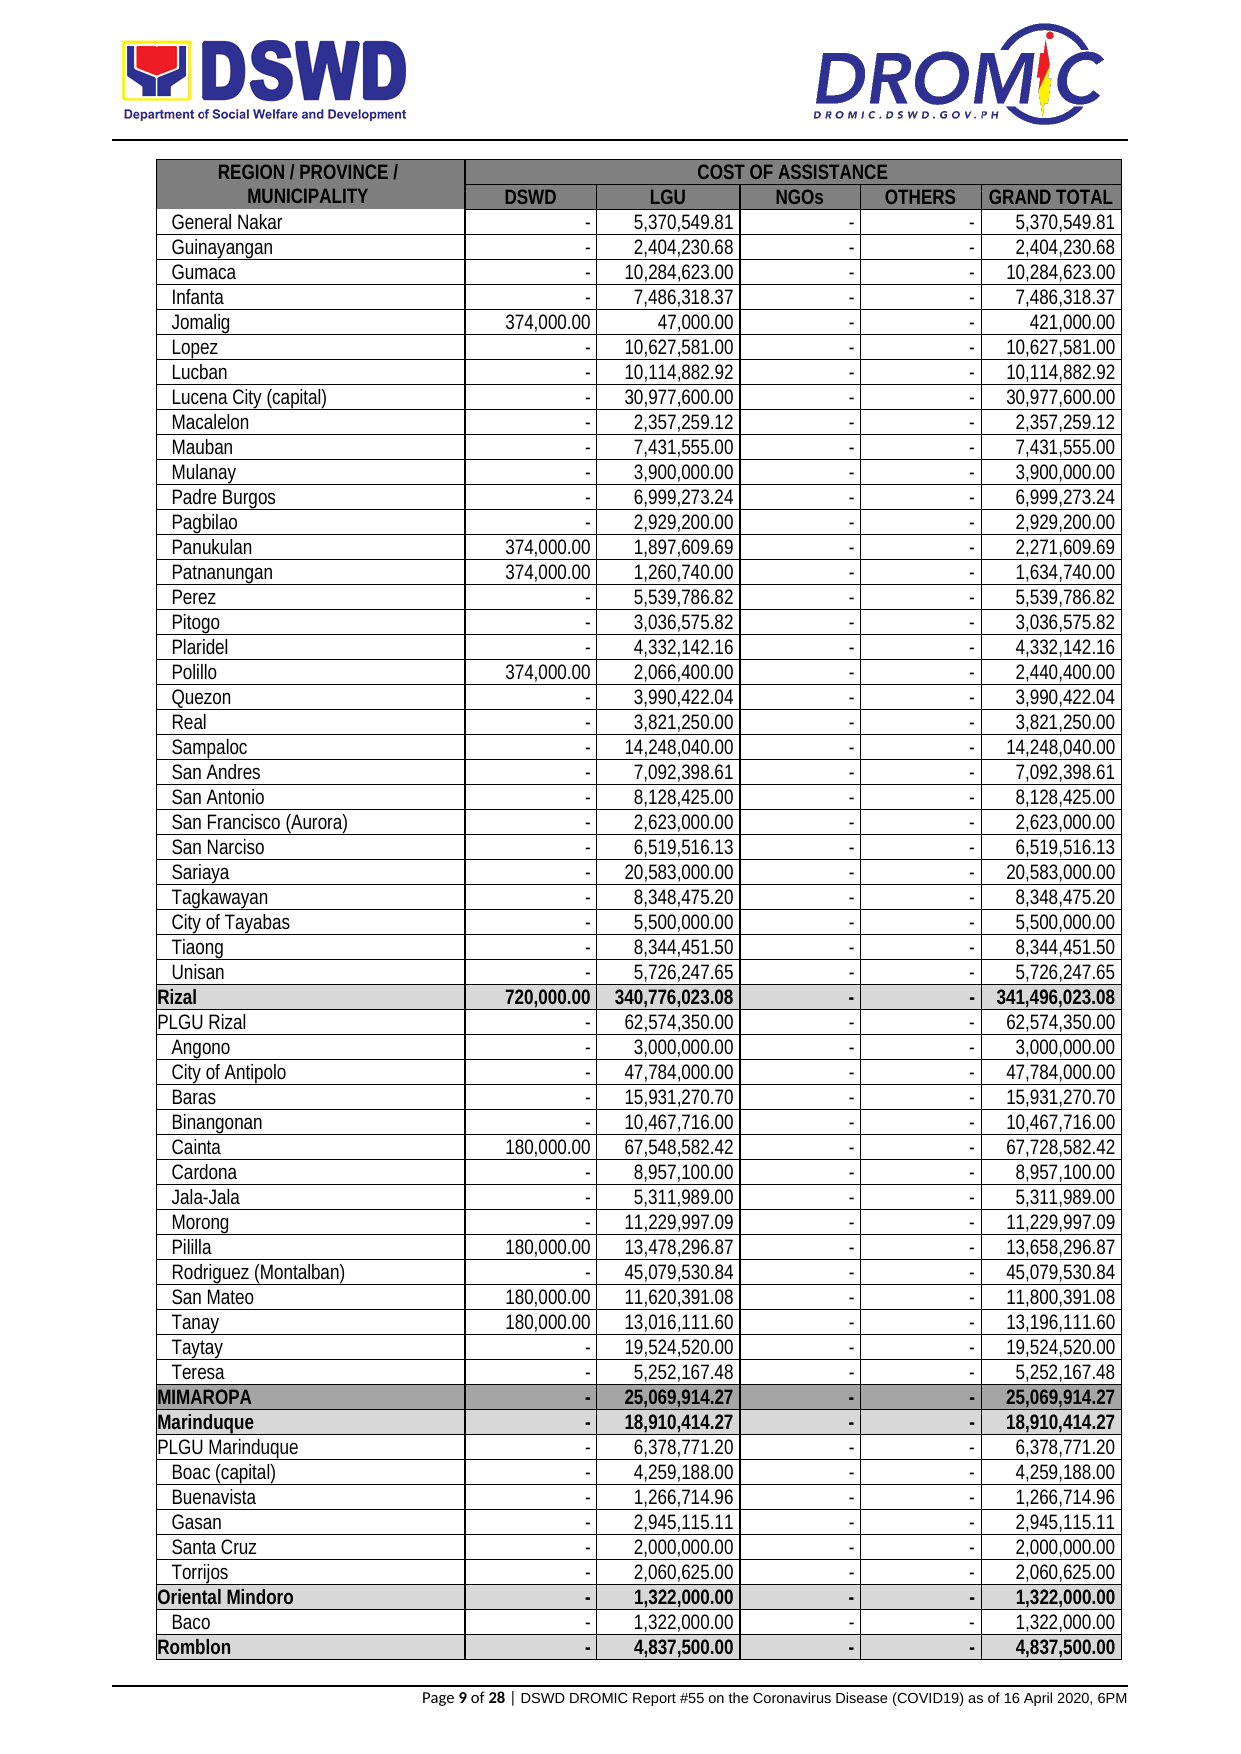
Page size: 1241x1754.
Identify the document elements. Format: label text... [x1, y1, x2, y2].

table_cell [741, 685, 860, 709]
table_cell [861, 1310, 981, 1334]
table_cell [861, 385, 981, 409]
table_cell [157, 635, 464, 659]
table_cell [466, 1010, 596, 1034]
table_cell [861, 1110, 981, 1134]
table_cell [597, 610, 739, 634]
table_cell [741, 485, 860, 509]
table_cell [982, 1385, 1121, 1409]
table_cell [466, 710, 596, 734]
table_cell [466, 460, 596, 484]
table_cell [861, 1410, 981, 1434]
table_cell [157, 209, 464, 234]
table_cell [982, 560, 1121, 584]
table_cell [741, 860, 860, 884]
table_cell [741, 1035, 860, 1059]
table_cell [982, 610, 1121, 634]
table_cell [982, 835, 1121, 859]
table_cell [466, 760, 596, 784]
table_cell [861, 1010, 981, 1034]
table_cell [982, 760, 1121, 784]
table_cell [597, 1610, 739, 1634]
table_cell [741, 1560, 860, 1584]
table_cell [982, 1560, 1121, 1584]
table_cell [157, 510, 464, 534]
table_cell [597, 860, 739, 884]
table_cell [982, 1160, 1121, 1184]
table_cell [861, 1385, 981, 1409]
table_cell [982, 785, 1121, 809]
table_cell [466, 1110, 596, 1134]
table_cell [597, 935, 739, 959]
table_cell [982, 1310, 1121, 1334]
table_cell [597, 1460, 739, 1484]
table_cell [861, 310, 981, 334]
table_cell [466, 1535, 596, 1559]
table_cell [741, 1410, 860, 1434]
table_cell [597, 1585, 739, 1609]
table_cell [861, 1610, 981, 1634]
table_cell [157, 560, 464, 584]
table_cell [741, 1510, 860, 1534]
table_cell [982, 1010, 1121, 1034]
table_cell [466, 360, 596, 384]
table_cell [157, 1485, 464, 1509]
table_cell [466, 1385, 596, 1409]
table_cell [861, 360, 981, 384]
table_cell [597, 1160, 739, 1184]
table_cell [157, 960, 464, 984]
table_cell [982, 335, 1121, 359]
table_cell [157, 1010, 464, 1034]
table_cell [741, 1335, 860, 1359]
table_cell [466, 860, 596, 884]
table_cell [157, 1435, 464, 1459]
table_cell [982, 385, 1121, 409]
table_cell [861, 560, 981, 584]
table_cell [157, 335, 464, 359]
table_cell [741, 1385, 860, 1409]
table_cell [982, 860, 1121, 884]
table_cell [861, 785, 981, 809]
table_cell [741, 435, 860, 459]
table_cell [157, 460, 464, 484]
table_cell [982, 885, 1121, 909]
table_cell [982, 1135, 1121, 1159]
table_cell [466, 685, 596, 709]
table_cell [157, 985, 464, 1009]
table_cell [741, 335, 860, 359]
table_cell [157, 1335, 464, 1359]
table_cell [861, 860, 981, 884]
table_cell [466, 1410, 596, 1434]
table_cell NGOs [741, 185, 860, 209]
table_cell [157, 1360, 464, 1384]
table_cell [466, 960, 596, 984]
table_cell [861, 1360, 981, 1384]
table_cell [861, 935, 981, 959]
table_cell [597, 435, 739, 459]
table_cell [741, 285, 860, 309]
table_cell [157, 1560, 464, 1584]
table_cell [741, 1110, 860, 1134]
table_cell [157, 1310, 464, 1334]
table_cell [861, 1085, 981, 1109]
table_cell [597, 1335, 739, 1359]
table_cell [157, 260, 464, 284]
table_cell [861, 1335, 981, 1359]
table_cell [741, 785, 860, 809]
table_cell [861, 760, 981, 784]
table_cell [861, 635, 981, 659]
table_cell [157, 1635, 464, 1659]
table_cell LGU [597, 185, 739, 209]
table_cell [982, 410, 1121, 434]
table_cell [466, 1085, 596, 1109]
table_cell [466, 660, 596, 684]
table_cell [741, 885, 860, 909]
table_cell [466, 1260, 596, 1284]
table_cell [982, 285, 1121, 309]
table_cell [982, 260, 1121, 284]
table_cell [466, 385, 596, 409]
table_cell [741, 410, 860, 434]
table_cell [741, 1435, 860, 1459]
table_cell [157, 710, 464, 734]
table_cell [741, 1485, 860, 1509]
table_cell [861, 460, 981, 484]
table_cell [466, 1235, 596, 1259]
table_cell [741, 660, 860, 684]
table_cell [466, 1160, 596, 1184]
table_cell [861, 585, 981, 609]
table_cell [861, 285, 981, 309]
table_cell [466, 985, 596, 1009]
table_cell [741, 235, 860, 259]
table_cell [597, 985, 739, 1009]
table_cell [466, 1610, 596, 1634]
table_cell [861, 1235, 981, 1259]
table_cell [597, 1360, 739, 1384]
table_header COST OF ASSISTANCE [466, 160, 1121, 184]
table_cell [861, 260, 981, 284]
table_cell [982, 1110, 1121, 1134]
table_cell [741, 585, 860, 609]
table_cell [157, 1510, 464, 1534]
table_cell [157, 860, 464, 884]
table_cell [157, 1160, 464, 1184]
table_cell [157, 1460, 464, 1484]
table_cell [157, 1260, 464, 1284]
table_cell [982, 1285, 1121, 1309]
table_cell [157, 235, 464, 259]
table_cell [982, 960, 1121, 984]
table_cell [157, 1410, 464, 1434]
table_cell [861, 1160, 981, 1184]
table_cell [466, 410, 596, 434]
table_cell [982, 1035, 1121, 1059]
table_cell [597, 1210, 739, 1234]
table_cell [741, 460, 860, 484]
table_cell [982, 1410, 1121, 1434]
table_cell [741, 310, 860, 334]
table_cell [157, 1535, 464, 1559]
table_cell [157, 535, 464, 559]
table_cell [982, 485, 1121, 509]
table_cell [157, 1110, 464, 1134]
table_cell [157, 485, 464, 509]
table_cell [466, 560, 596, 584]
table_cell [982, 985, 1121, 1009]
table_cell OTHERS [861, 185, 981, 209]
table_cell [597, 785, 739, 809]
picture [112, 37, 417, 125]
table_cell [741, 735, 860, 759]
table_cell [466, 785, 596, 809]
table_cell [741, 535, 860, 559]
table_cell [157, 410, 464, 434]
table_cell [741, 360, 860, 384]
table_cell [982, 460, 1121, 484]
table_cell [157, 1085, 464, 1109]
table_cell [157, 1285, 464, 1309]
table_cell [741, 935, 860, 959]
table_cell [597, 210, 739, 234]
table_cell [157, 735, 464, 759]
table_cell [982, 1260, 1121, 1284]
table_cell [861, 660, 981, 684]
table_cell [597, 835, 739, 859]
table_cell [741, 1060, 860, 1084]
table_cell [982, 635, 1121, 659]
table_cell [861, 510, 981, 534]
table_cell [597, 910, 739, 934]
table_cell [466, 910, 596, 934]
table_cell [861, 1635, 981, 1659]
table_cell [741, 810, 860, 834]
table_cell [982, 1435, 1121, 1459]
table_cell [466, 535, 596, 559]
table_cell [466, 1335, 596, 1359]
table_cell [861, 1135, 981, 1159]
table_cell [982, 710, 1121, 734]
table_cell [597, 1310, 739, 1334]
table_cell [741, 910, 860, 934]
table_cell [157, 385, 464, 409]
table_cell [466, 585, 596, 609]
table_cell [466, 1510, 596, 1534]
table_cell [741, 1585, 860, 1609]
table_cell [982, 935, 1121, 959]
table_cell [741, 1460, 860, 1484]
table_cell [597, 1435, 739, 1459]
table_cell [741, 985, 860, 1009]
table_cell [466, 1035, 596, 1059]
table_cell DSWD [466, 185, 596, 209]
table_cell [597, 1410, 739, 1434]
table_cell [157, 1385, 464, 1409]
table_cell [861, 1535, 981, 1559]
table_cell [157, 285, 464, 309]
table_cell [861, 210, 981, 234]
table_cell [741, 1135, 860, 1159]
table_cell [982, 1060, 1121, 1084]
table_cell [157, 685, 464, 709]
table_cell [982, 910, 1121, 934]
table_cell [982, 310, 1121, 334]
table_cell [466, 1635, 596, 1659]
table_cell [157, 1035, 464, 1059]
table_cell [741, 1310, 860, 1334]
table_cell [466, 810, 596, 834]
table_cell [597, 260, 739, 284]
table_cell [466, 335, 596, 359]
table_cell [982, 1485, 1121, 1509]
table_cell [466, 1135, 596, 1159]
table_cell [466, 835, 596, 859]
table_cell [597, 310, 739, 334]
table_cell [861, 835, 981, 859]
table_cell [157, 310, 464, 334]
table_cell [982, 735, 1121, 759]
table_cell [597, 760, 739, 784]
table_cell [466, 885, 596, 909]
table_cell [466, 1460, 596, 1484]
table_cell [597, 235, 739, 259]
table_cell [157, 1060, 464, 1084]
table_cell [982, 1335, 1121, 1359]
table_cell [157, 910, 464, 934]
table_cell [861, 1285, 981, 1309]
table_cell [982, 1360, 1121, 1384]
table_header REGION / PROVINCE / MUNICIPALITY [157, 160, 464, 209]
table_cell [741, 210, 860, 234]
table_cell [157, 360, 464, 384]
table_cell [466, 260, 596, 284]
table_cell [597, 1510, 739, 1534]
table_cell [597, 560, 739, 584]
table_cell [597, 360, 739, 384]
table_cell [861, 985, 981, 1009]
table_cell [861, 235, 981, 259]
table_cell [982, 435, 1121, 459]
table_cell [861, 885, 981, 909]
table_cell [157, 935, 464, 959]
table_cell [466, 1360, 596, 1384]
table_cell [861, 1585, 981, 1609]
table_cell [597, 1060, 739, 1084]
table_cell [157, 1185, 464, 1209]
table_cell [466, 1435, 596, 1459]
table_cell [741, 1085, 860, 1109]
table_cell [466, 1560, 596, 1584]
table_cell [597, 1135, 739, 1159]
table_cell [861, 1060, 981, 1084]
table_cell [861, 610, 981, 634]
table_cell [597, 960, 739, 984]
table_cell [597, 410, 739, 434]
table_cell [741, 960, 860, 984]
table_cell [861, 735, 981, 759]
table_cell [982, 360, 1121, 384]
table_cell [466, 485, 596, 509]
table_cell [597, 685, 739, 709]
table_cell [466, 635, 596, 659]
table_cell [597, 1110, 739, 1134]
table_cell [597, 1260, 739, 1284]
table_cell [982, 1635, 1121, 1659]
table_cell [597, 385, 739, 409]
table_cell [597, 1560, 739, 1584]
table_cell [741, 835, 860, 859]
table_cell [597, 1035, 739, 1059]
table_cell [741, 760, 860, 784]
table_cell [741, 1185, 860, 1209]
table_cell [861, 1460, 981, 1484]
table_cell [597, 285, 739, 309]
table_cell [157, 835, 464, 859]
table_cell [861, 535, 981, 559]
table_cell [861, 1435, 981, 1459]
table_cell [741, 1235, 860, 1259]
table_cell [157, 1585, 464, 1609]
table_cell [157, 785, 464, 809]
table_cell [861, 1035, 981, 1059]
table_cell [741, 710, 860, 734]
picture [781, 23, 1133, 125]
table_cell GRAND TOTAL [982, 185, 1121, 209]
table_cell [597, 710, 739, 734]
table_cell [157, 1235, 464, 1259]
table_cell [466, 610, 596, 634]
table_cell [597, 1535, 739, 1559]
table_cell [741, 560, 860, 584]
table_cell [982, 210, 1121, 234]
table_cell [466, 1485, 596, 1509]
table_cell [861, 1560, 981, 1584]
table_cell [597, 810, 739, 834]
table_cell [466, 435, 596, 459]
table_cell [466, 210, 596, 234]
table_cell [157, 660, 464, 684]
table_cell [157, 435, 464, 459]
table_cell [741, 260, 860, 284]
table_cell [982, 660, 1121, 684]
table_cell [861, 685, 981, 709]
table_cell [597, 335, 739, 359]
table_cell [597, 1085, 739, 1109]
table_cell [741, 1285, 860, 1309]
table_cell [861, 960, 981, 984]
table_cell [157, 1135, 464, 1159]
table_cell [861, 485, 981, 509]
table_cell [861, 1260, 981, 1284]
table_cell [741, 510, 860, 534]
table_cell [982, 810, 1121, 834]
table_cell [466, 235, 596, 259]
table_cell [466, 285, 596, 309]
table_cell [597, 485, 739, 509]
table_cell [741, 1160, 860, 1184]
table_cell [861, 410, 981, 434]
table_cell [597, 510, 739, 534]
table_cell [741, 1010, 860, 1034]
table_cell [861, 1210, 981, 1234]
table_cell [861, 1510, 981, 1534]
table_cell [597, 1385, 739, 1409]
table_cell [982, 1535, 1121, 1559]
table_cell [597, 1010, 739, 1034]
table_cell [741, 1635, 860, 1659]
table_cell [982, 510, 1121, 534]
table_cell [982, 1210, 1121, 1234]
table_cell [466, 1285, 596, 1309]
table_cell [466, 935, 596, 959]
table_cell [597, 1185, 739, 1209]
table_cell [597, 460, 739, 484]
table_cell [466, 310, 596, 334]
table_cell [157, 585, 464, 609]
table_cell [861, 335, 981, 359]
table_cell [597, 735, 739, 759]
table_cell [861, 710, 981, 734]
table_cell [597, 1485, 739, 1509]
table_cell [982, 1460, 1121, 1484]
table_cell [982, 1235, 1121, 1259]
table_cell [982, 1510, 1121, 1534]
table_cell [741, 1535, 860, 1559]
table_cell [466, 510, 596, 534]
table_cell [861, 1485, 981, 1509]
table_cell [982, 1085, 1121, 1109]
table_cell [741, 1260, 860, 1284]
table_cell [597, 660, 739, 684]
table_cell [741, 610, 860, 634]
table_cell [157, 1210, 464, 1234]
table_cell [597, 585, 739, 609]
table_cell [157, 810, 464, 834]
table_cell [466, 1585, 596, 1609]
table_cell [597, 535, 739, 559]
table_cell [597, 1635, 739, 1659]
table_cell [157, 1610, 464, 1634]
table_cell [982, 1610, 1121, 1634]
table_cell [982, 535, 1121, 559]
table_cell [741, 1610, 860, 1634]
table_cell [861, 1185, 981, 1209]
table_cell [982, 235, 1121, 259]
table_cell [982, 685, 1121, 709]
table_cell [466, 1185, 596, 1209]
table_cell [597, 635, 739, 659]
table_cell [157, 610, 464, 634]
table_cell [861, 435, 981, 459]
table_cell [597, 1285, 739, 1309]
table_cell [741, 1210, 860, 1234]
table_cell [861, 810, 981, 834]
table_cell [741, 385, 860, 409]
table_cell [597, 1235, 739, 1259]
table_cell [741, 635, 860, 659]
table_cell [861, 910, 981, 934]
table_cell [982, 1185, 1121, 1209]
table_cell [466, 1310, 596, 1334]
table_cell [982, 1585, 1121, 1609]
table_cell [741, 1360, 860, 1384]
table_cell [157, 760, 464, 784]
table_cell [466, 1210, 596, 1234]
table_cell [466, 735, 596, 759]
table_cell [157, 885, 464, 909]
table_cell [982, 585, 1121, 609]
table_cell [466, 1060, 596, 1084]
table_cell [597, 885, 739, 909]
